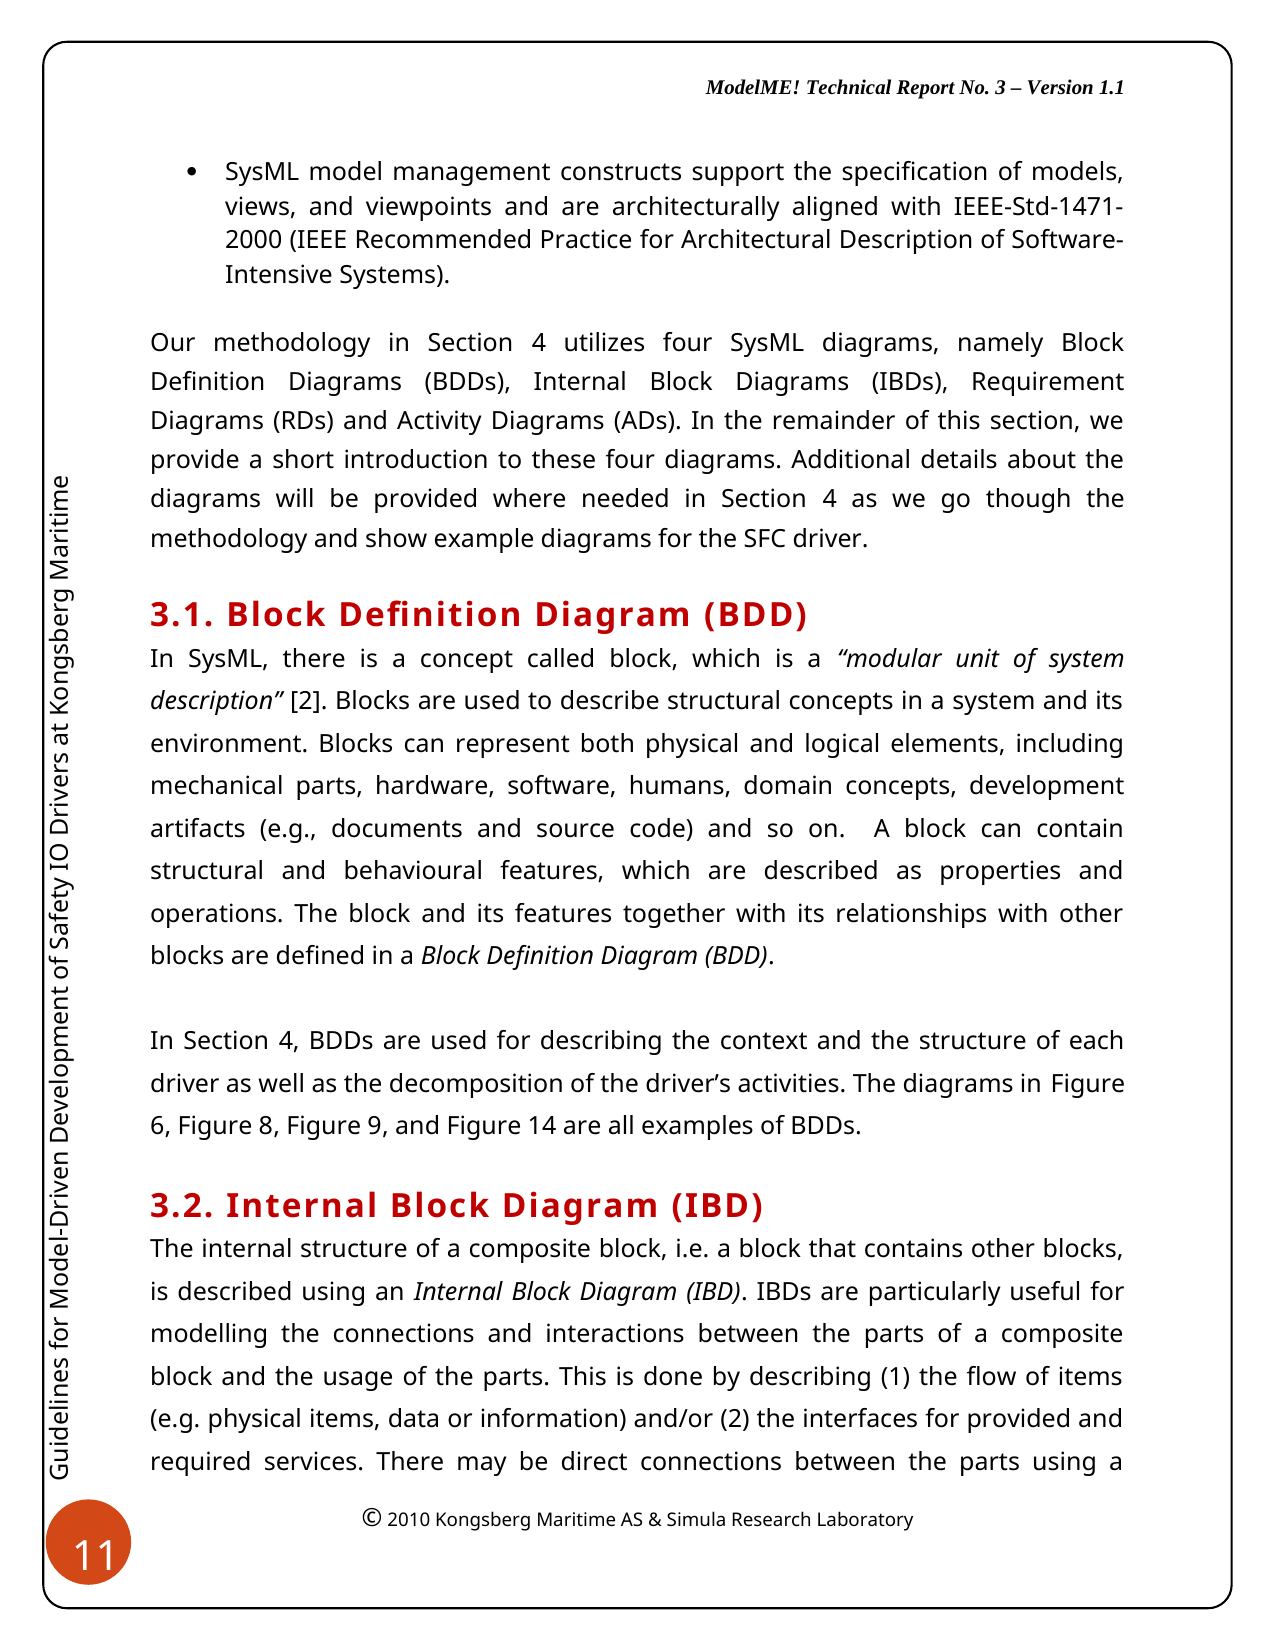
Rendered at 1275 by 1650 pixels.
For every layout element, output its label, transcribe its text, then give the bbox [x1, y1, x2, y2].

text In Section 4, BDDs are used for describing the context and the structure of each driver as well as the decomposition of the driver’s activities. The diagrams in Figure 6, Figure 8, Figure 9, and Figure 14 are all examples of BDDs. [150, 1023, 1125, 1142]
subtitle Internal Block Diagram (IBD) [150, 1181, 1125, 1227]
text In SysML, there is a concept called block, which is a “modular unit of system description” [2]. Blocks are used to describe structural concepts in a system and its environment. Blocks can represent both physical and logical elements, including mechanical parts, hardware, software, humans, domain concepts, development artifacts (e.g., documents and source code) and so on. A block can contain structural and behavioural features, which are described as properties and operations. The block and its features together with its relationships with other blocks are defined in a Block Definition Diagram (BDD). [150, 640, 1125, 972]
list SysML model management constructs support the specification of models, views, and viewpoints and are architecturally aligned with IEEE-Std-1471-2000 (IEEE Recommended Practice for Architectural Description of Software-Intensive Systems). [187, 154, 1125, 290]
subtitle Block Definition Diagram (BDD) [150, 591, 1125, 636]
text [150, 1231, 1125, 1478]
